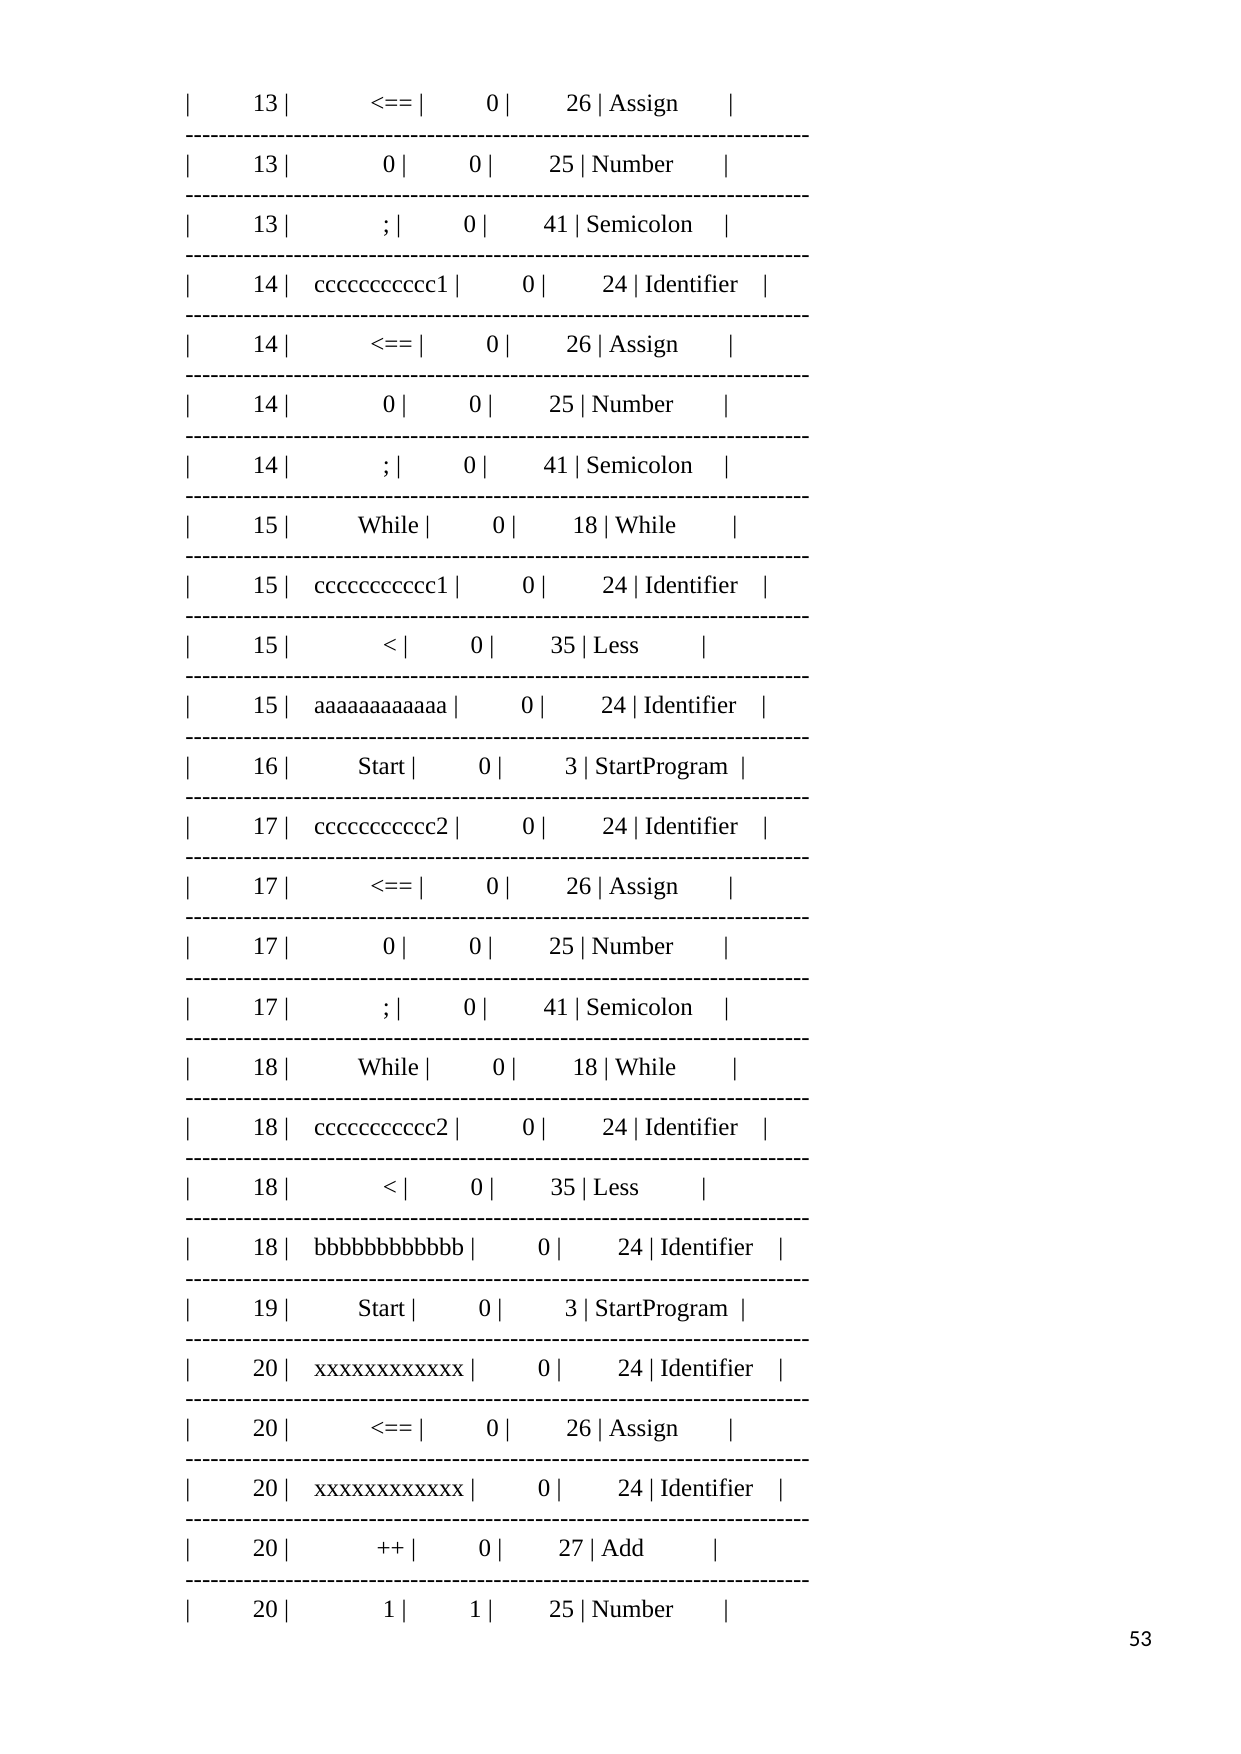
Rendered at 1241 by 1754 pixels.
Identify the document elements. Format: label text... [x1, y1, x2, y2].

text --------------------------------------------------------------------------- [148, 480, 1152, 509]
text | 17 | ; | 0 | 41 | Semicolon | [148, 992, 1152, 1020]
text --------------------------------------------------------------------------- [148, 299, 1152, 328]
text | 14 | ccccccccccc1 | 0 | 24 | Identifier | [148, 269, 1152, 298]
text --------------------------------------------------------------------------- [148, 1263, 1152, 1291]
text | 17 | ccccccccccc2 | 0 | 24 | Identifier | [148, 811, 1152, 840]
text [148, 1503, 1152, 1532]
text --------------------------------------------------------------------------- [148, 239, 1152, 268]
text --------------------------------------------------------------------------- [148, 600, 1152, 629]
text --------------------------------------------------------------------------- [148, 721, 1152, 749]
text --------------------------------------------------------------------------- [148, 962, 1152, 990]
text | 15 | aaaaaaaaaaaa | 0 | 24 | Identifier | [148, 691, 1152, 719]
text --------------------------------------------------------------------------- [148, 420, 1152, 448]
text --------------------------------------------------------------------------- [148, 1142, 1152, 1171]
text --------------------------------------------------------------------------- [148, 781, 1152, 810]
text --------------------------------------------------------------------------- [148, 1082, 1152, 1111]
text --------------------------------------------------------------------------- [148, 359, 1152, 388]
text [148, 1564, 1152, 1592]
text | 15 | ccccccccccc1 | 0 | 24 | Identifier | [148, 570, 1152, 599]
text | 15 | While | 0 | 18 | While | [148, 510, 1152, 539]
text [148, 119, 1152, 147]
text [148, 179, 1152, 208]
text --------------------------------------------------------------------------- [148, 1323, 1152, 1352]
text --------------------------------------------------------------------------- [148, 1202, 1152, 1231]
text | 14 | 0 | 0 | 25 | Number | [148, 389, 1152, 418]
text | 20 | xxxxxxxxxxxx | 0 | 24 | Identifier | [148, 1353, 1152, 1382]
text --------------------------------------------------------------------------- [148, 1022, 1152, 1051]
text | 17 | <== | 0 | 26 | Assign | [148, 871, 1152, 900]
text | 16 | Start | 0 | 3 | StartProgram | [148, 751, 1152, 779]
text | 15 | < | 0 | 35 | Less | [148, 630, 1152, 659]
text | 20 | 1 | 1 | 25 | Number | [148, 1594, 1152, 1622]
text --------------------------------------------------------------------------- [148, 540, 1152, 569]
text | 19 | Start | 0 | 3 | StartProgram | [148, 1293, 1152, 1321]
text | 14 | ; | 0 | 41 | Semicolon | [148, 450, 1152, 478]
text | 17 | 0 | 0 | 25 | Number | [148, 931, 1152, 960]
text | 20 | ++ | 0 | 27 | Add | [148, 1533, 1152, 1562]
text --------------------------------------------------------------------------- [148, 661, 1152, 689]
text --------------------------------------------------------------------------- [148, 901, 1152, 930]
text --------------------------------------------------------------------------- [148, 841, 1152, 870]
text | 20 | <== | 0 | 26 | Assign | [148, 1413, 1152, 1442]
text --------------------------------------------------------------------------- [148, 1443, 1152, 1472]
text | 13 | <== | 0 | 26 | Assign | [148, 88, 1152, 117]
text | 18 | ccccccccccc2 | 0 | 24 | Identifier | [148, 1112, 1152, 1141]
text | 20 | xxxxxxxxxxxx | 0 | 24 | Identifier | [148, 1473, 1152, 1502]
text | 18 | bbbbbbbbbbbb | 0 | 24 | Identifier | [148, 1232, 1152, 1261]
text | 18 | While | 0 | 18 | While | [148, 1052, 1152, 1081]
text | 13 | ; | 0 | 41 | Semicolon | [148, 209, 1152, 238]
text | 18 | < | 0 | 35 | Less | [148, 1172, 1152, 1201]
text --------------------------------------------------------------------------- [148, 1383, 1152, 1412]
text | 14 | <== | 0 | 26 | Assign | [148, 329, 1152, 358]
text | 13 | 0 | 0 | 25 | Number | [148, 149, 1152, 177]
